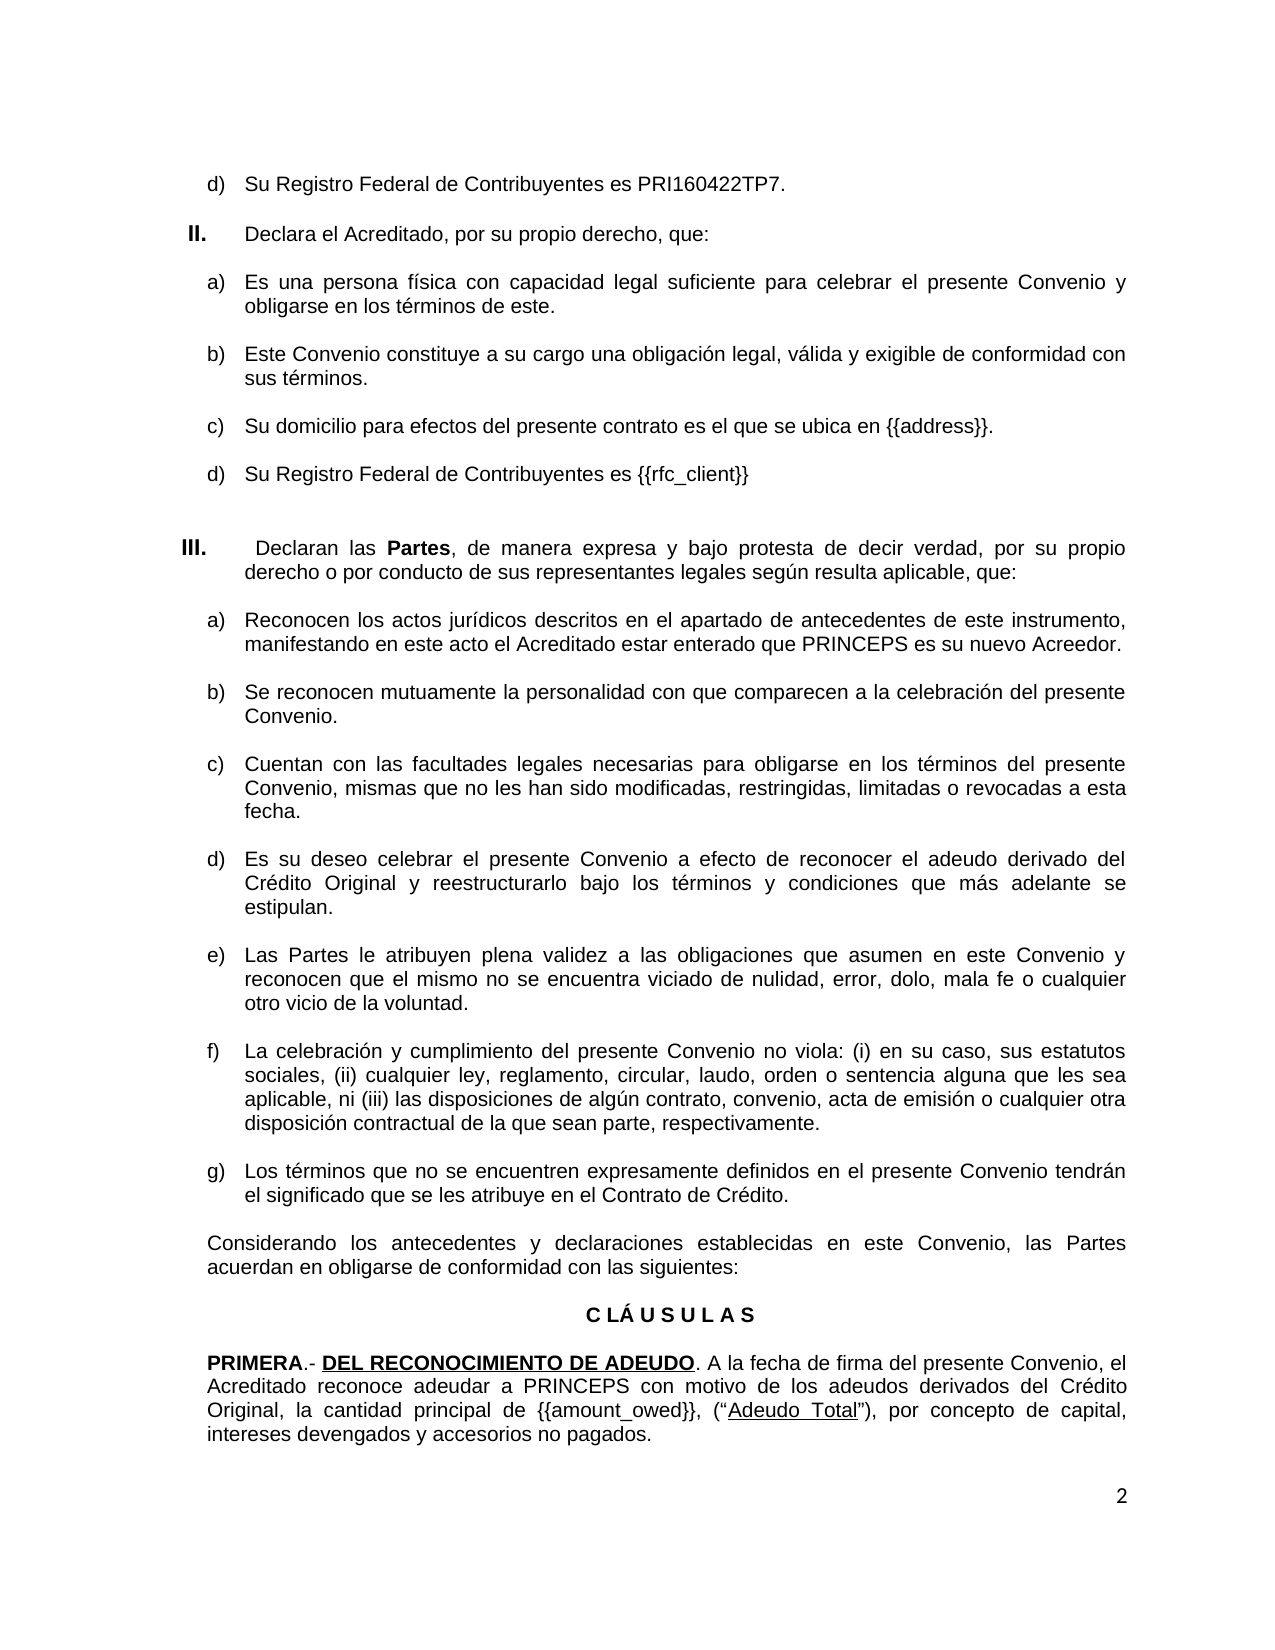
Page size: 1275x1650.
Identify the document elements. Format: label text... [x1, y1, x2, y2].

list Es su deseo celebrar el presente Convenio a efecto de reconocer el adeudo derivado del Crédito Original y reestructurarlo bajo los términos y condiciones que más adelante se estipulan. [207, 847, 1127, 919]
list Su Registro Federal de Contribuyentes es PRI160422TP7. [207, 172, 1127, 196]
list Su domicilio para efectos del presente contrato es el que se ubica en {{address}}. [207, 414, 1127, 438]
list Su Registro Federal de Contribuyentes es {{rfc_client}} [207, 462, 1127, 486]
list Es una persona física con capacidad legal suficiente para celebrar el presente Convenio y obligarse en los términos de este. [207, 270, 1127, 318]
list Reconocen los actos jurídicos descritos en el apartado de antecedentes de este instrumento, manifestando en este acto el Acreditado estar enterado que PRINCEPS es su nuevo Acreedor. [207, 608, 1127, 656]
list Las Partes le atribuyen plena validez a las obligaciones que asumen en este Convenio y reconocen que el mismo no se encuentra viciado de nulidad, error, dolo, mala fe o cualquier otro vicio de la voluntad. [207, 943, 1127, 1015]
list La celebración y cumplimiento del presente Convenio no viola: (i) en su caso, sus estatutos sociales, (ii) cualquier ley, reglamento, circular, laudo, orden o sentencia alguna que les sea aplicable, ni (iii) las disposiciones de algún contrato, convenio, acta de emisión o cualquier otra disposición contractual de la que sean parte, respectivamente. [207, 1039, 1127, 1135]
list Cuentan con las facultades legales necesarias para obligarse en los términos del presente Convenio, mismas que no les han sido modificadas, restringidas, limitadas o revocadas a esta fecha. [207, 751, 1127, 823]
list Se reconocen mutuamente la personalidad con que comparecen a la celebración del presente Convenio. [207, 679, 1127, 727]
list Declaran las Partes, de manera expresa y bajo protesta de decir verdad, por su propio derecho o por conducto de sus representantes legales según resulta aplicable, que: [207, 533, 1127, 584]
list Considerando los antecedentes y declaraciones establecidas en este Convenio, las Partes acuerdan en obligarse de conformidad con las siguientes: [207, 1231, 1127, 1278]
text C LÁ U S U L A S [207, 1302, 1127, 1326]
list Los términos que no se encuentren expresamente definidos en el presente Convenio tendrán el significado que se les atribuye en el Contrato de Crédito. [207, 1159, 1127, 1207]
text PRIMERA.- DEL RECONOCIMIENTO DE ADEUDO. A la fecha de firma del presente Convenio, el Acreditado reconoce adeudar a PRINCEPS con motivo de los adeudos derivados del Crédito Original, la cantidad principal de {{amount_owed}}, (“Adeudo Total”), por concepto de capital, intereses devengados y accesorios no pagados. [207, 1350, 1127, 1446]
list Este Convenio constituye a su cargo una obligación legal, válida y exigible de conformidad con sus términos. [207, 342, 1127, 390]
list Declara el Acreditado, por su propio derecho, que: [207, 219, 1127, 246]
